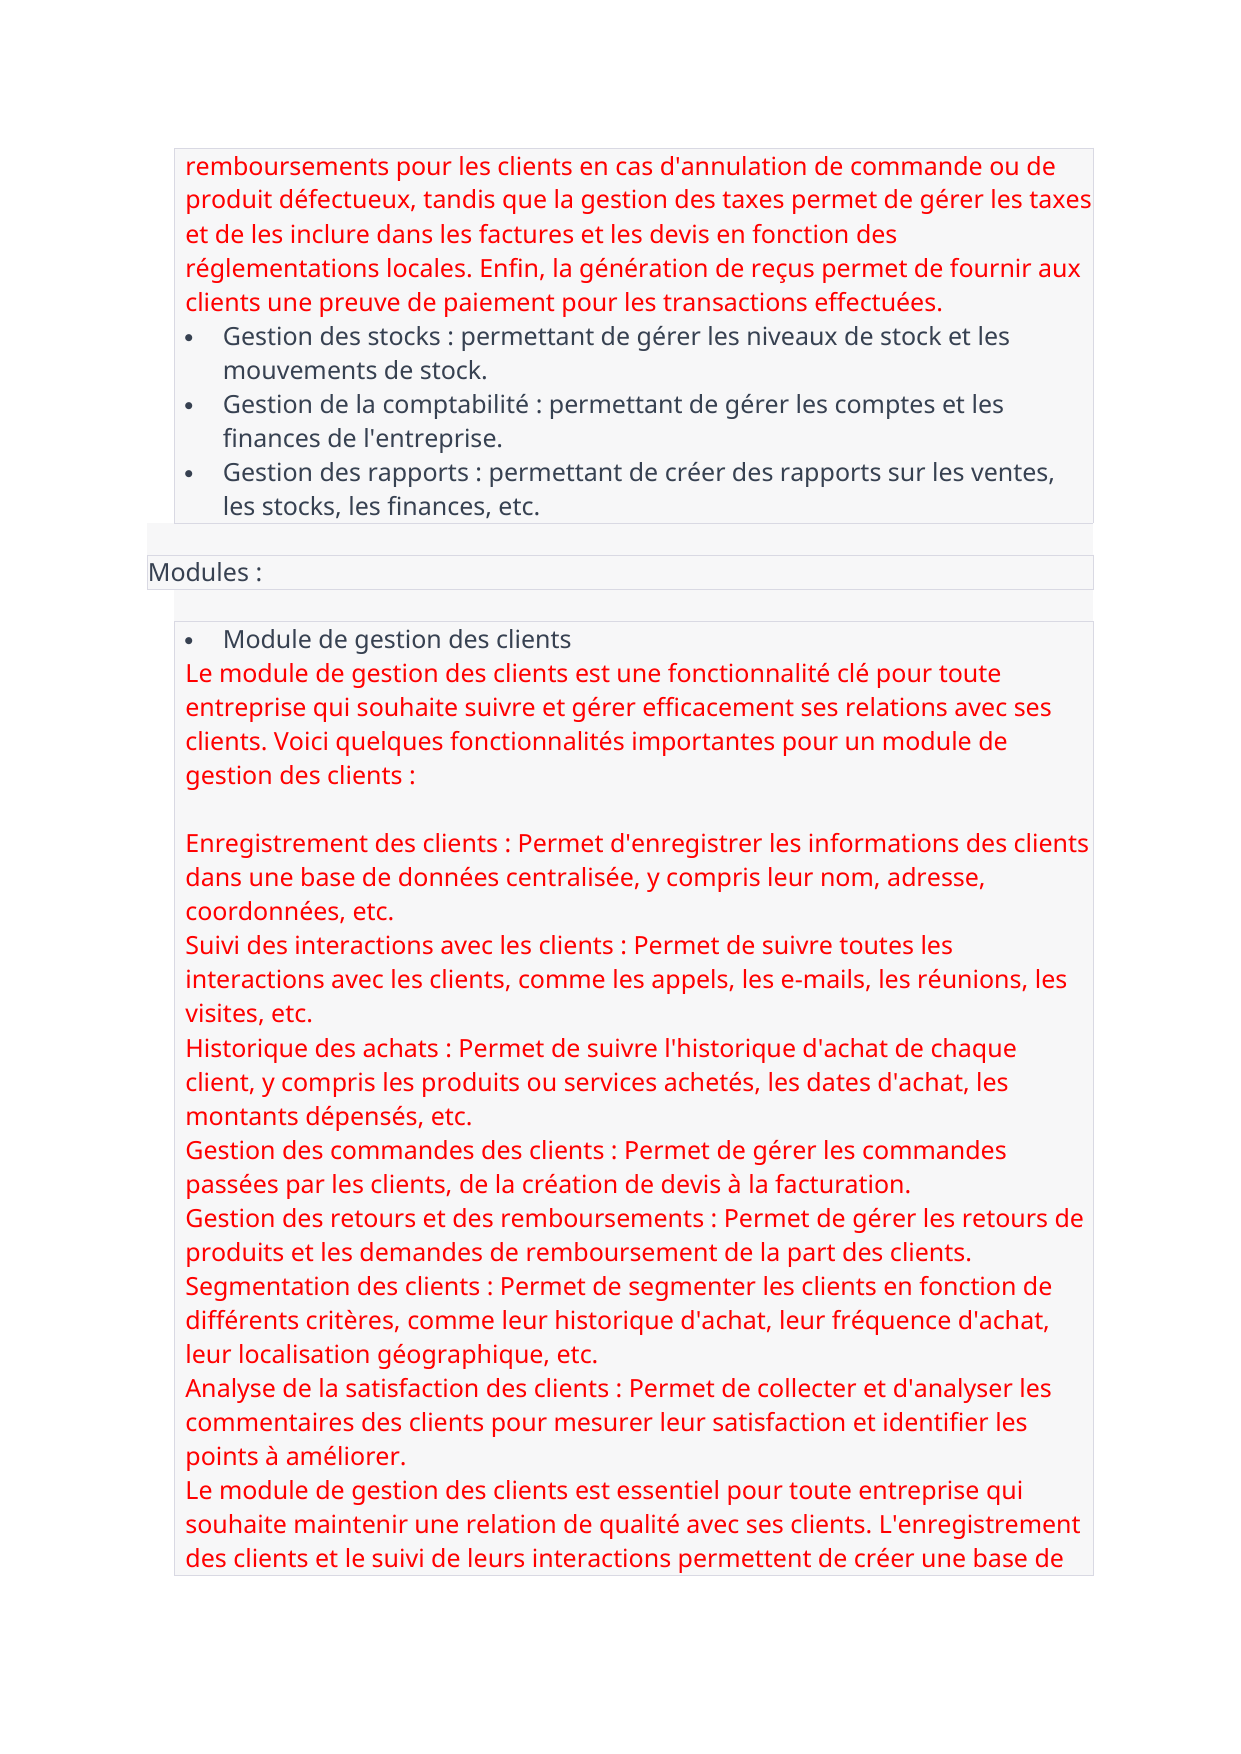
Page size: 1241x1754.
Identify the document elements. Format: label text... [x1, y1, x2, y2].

list Gestion des stocks : permettant de gérer les niveaux de stock et les mouvements de stock. [175, 318, 1093, 386]
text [175, 149, 1093, 318]
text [175, 1472, 1093, 1575]
list Gestion de la comptabilité : permettant de gérer les comptes et les finances de l'entreprise. [175, 386, 1093, 454]
text Historique des achats : Permet de suivre l'historique d'achat de chaque client, y compris les produits ou services achetés, les dates d'achat, les montants dépensés, etc. [175, 1030, 1093, 1132]
text Gestion des commandes des clients : Permet de gérer les commandes passées par les clients, de la création de devis à la facturation. [175, 1132, 1093, 1200]
text Le module de gestion des clients est une fonctionnalité clé pour toute entreprise qui souhaite suivre et gérer efficacement ses relations avec ses clients. Voici quelques fonctionnalités importantes pour un module de gestion des clients : [175, 655, 1093, 791]
list Gestion des rapports : permettant de créer des rapports sur les ventes, les stocks, les finances, etc. [175, 454, 1093, 523]
text Modules : [148, 556, 1093, 589]
list Module de gestion des clients [175, 622, 1093, 655]
text Suivi des interactions avec les clients : Permet de suivre toutes les interactions avec les clients, comme les appels, les e-mails, les réunions, les visites, etc. [175, 927, 1093, 1030]
text Gestion des retours et des remboursements : Permet de gérer les retours de produits et les demandes de remboursement de la part des clients. [175, 1200, 1093, 1268]
text Analyse de la satisfaction des clients : Permet de collecter et d'analyser les commentaires des clients pour mesurer leur satisfaction et identifier les points à améliorer. [175, 1370, 1093, 1472]
text Segmentation des clients : Permet de segmenter les clients en fonction de différents critères, comme leur historique d'achat, leur fréquence d'achat, leur localisation géographique, etc. [175, 1268, 1093, 1370]
text Enregistrement des clients : Permet d'enregistrer les informations des clients dans une base de données centralisée, y compris leur nom, adresse, coordonnées, etc. [175, 825, 1093, 927]
